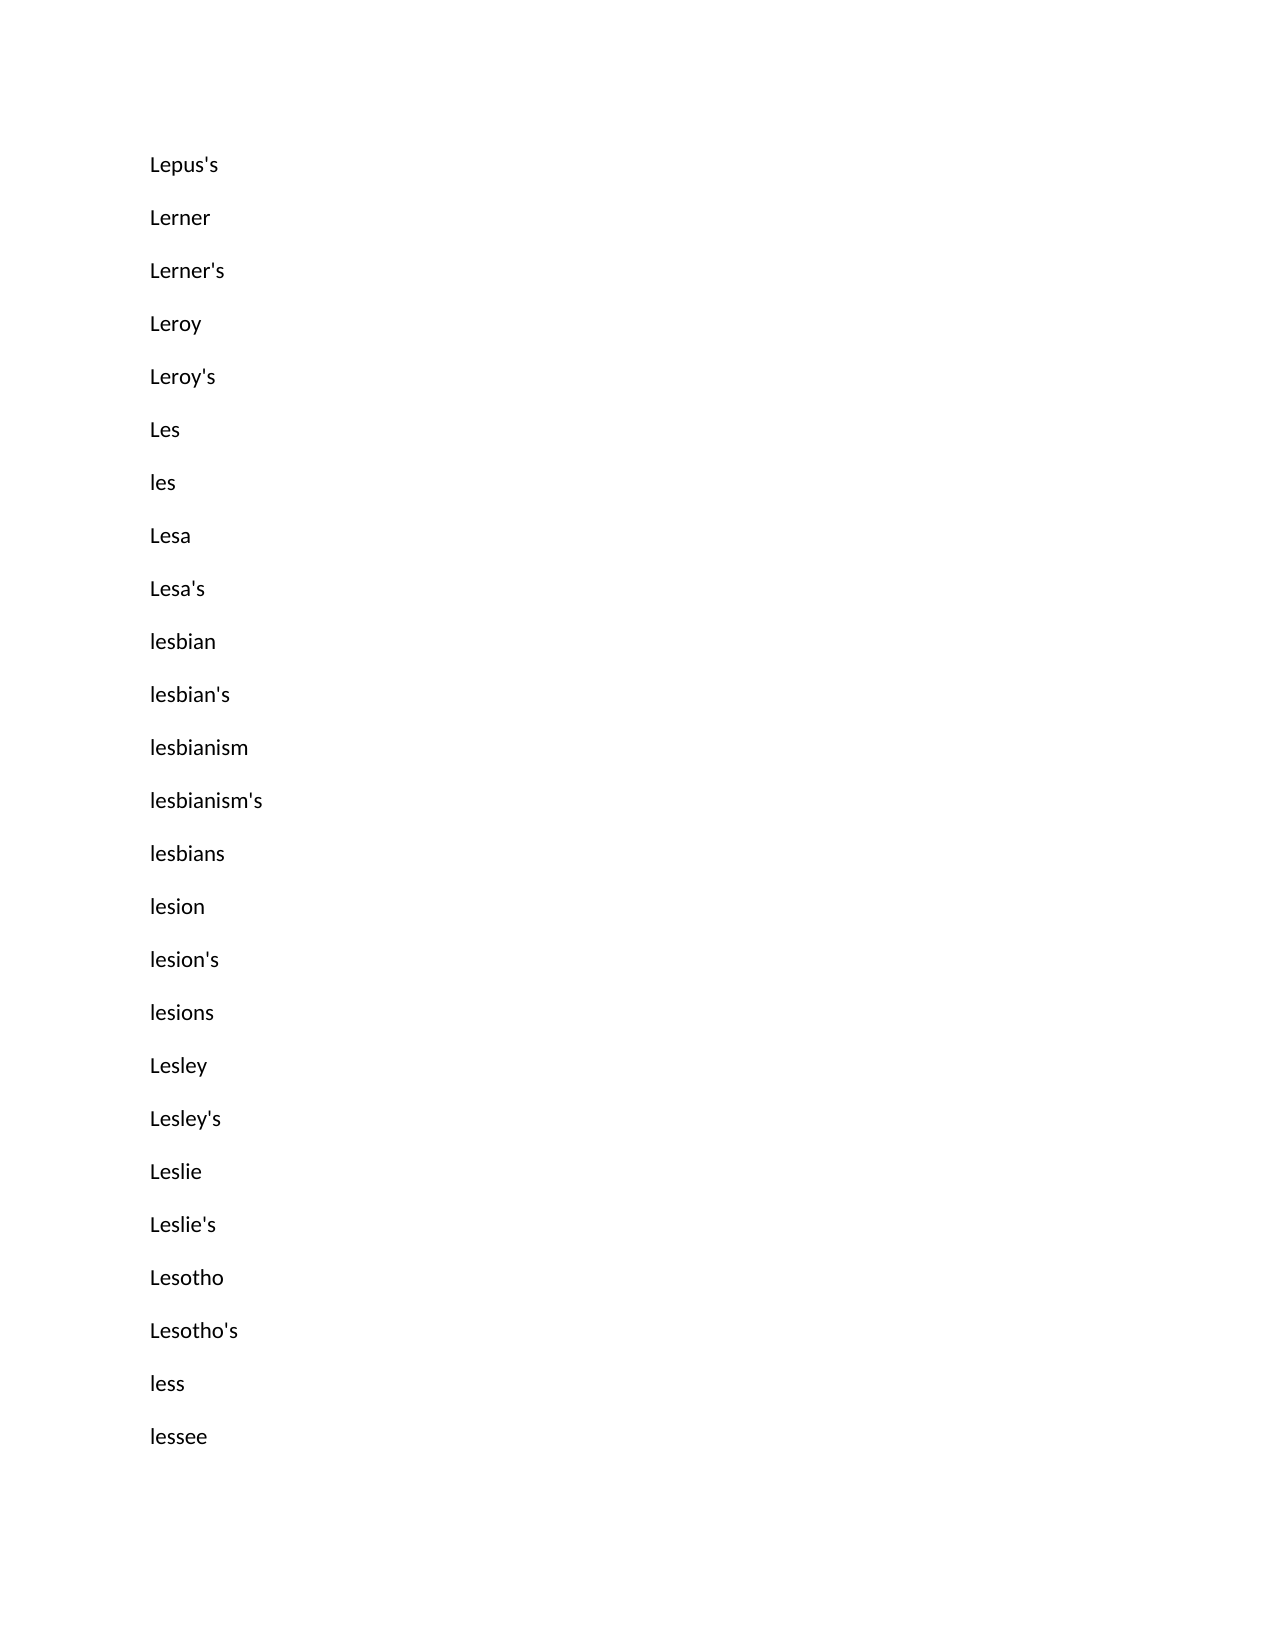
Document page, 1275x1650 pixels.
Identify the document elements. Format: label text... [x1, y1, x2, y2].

text Lerner's [150, 256, 1125, 284]
text Lesotho [150, 1263, 1125, 1291]
text lesion [150, 892, 1125, 920]
text lesbian [150, 627, 1125, 655]
text Lesa's [150, 574, 1125, 602]
text lesbianism [150, 733, 1125, 761]
text Lepus's [150, 150, 1125, 178]
text Leslie's [150, 1210, 1125, 1238]
text Lesley's [150, 1104, 1125, 1132]
text lesions [150, 998, 1125, 1026]
text lessee [150, 1422, 1125, 1451]
text Leroy's [150, 362, 1125, 390]
text Lesley [150, 1051, 1125, 1079]
text les [150, 468, 1125, 496]
text Lerner [150, 203, 1125, 231]
text Leroy [150, 309, 1125, 337]
text Lesa [150, 521, 1125, 549]
text less [150, 1369, 1125, 1397]
text lesbianism's [150, 786, 1125, 814]
text Leslie [150, 1157, 1125, 1185]
text Les [150, 415, 1125, 443]
text lesion's [150, 945, 1125, 973]
text Lesotho's [150, 1316, 1125, 1344]
text lesbian's [150, 680, 1125, 708]
text lesbians [150, 839, 1125, 867]
